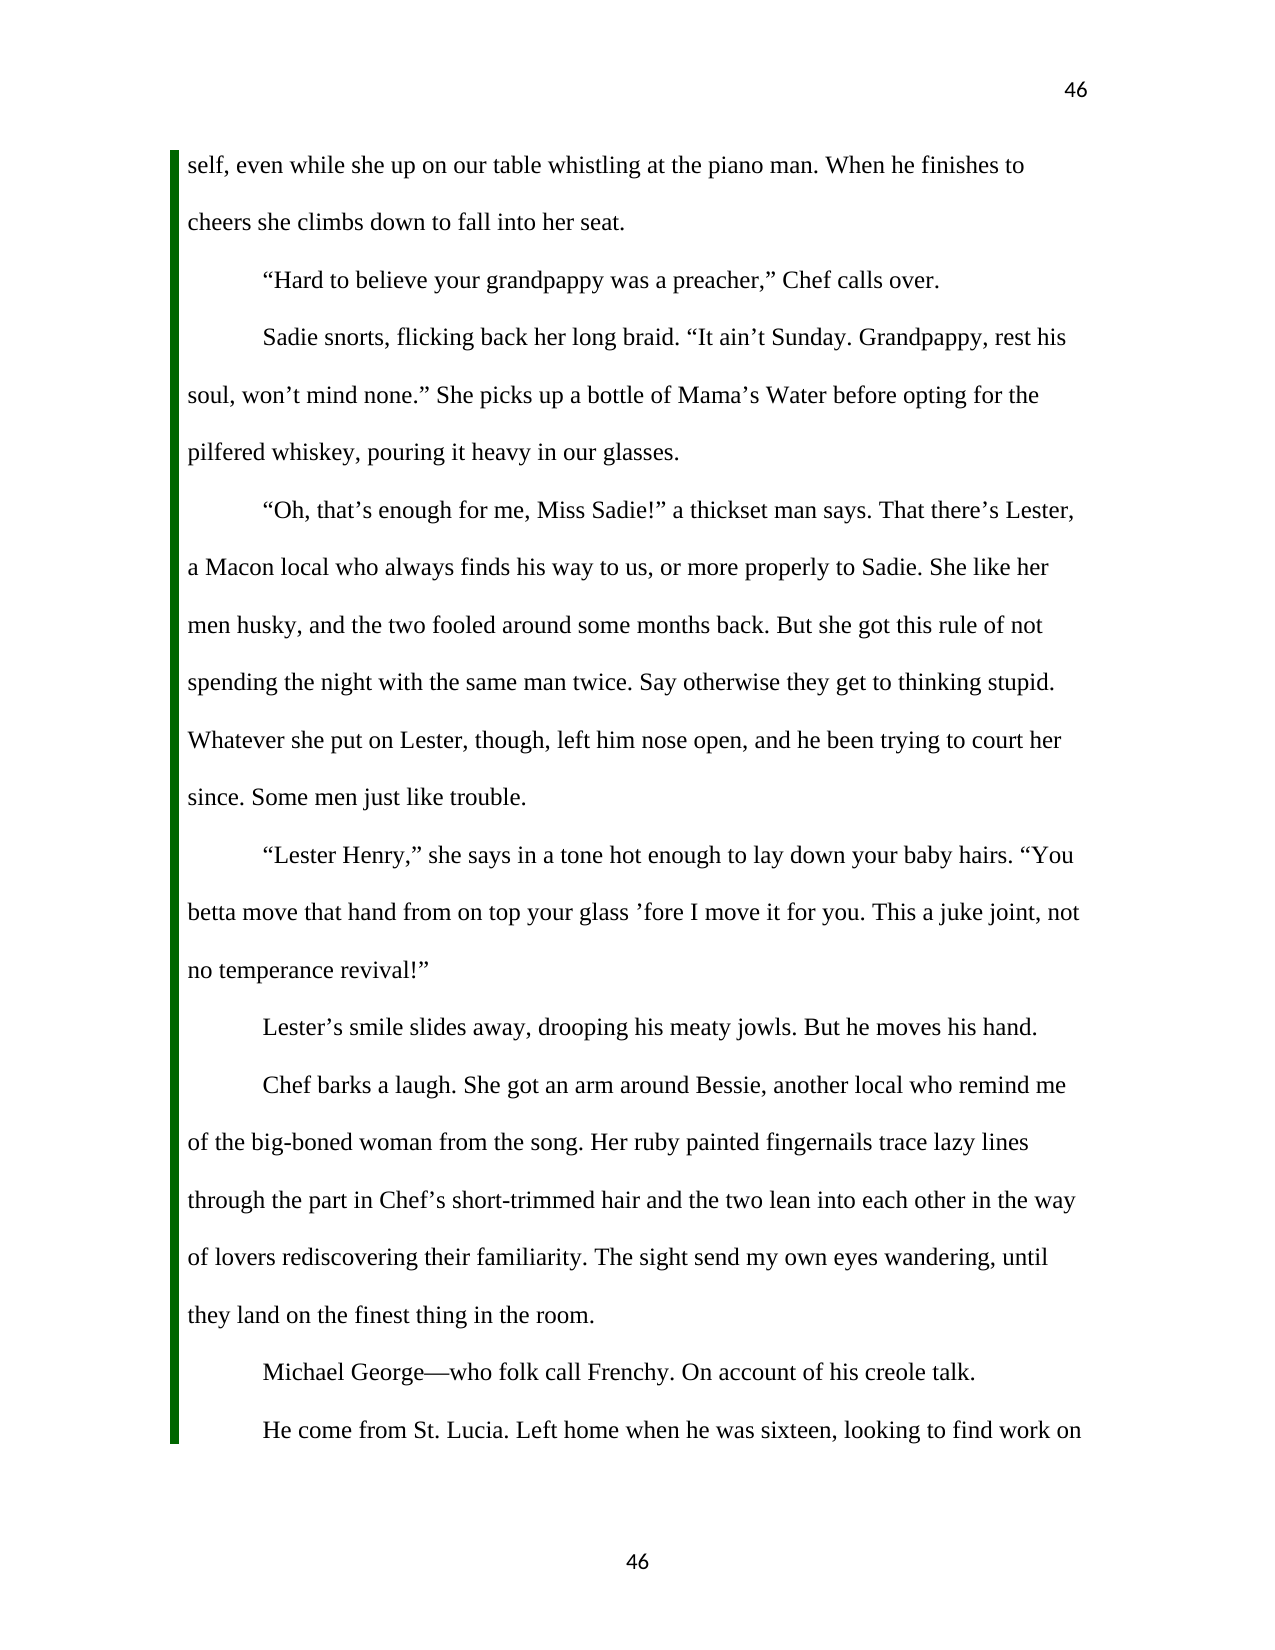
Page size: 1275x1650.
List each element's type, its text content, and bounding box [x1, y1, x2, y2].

text Sadie snorts, flicking back her long braid. “It ain’t Sunday. Grandpappy, rest his soul, won’t mind none.” She picks up a bottle of Mama’s Water before opting for the pilfered whiskey, pouring it heavy in our glasses. [179, 322, 1087, 466]
text Chef barks a laugh. She got an arm around Bessie, another local who remind me of the big-boned woman from the song. Her ruby painted fingernails trace lazy lines through the part in Chef’s short-trimmed hair and the two lean into each other in the way of lovers rediscovering their familiarity. The sight send my own eyes wandering, until they land on the finest thing in the room. [179, 1070, 1087, 1329]
text “Lester Henry,” she says in a tone hot enough to lay down your baby hairs. “You betta move that hand from on top your glass ’fore I move it for you. This a juke joint, not no temperance revival!” [179, 840, 1087, 984]
text “Oh, that’s enough for me, Miss Sadie!” a thickset man says. That there’s Lester, a Macon local who always finds his way to us, or more properly to Sadie. She like her men husky, and the two fooled around some months back. But she got this rule of not spending the night with the same man twice. Say otherwise they get to thinking stupid. Whatever she put on Lester, though, left him nose open, and he been trying to court her since. Some men just like trouble. [179, 495, 1087, 811]
text Lester’s smile slides away, drooping his meaty jowls. But he moves his hand. [179, 1012, 1087, 1041]
text “Hard to believe your grandpappy was a preacher,” Chef calls over. [179, 265, 1087, 294]
text Michael George—who folk call Frenchy. On account of his creole talk. [179, 1357, 1087, 1386]
